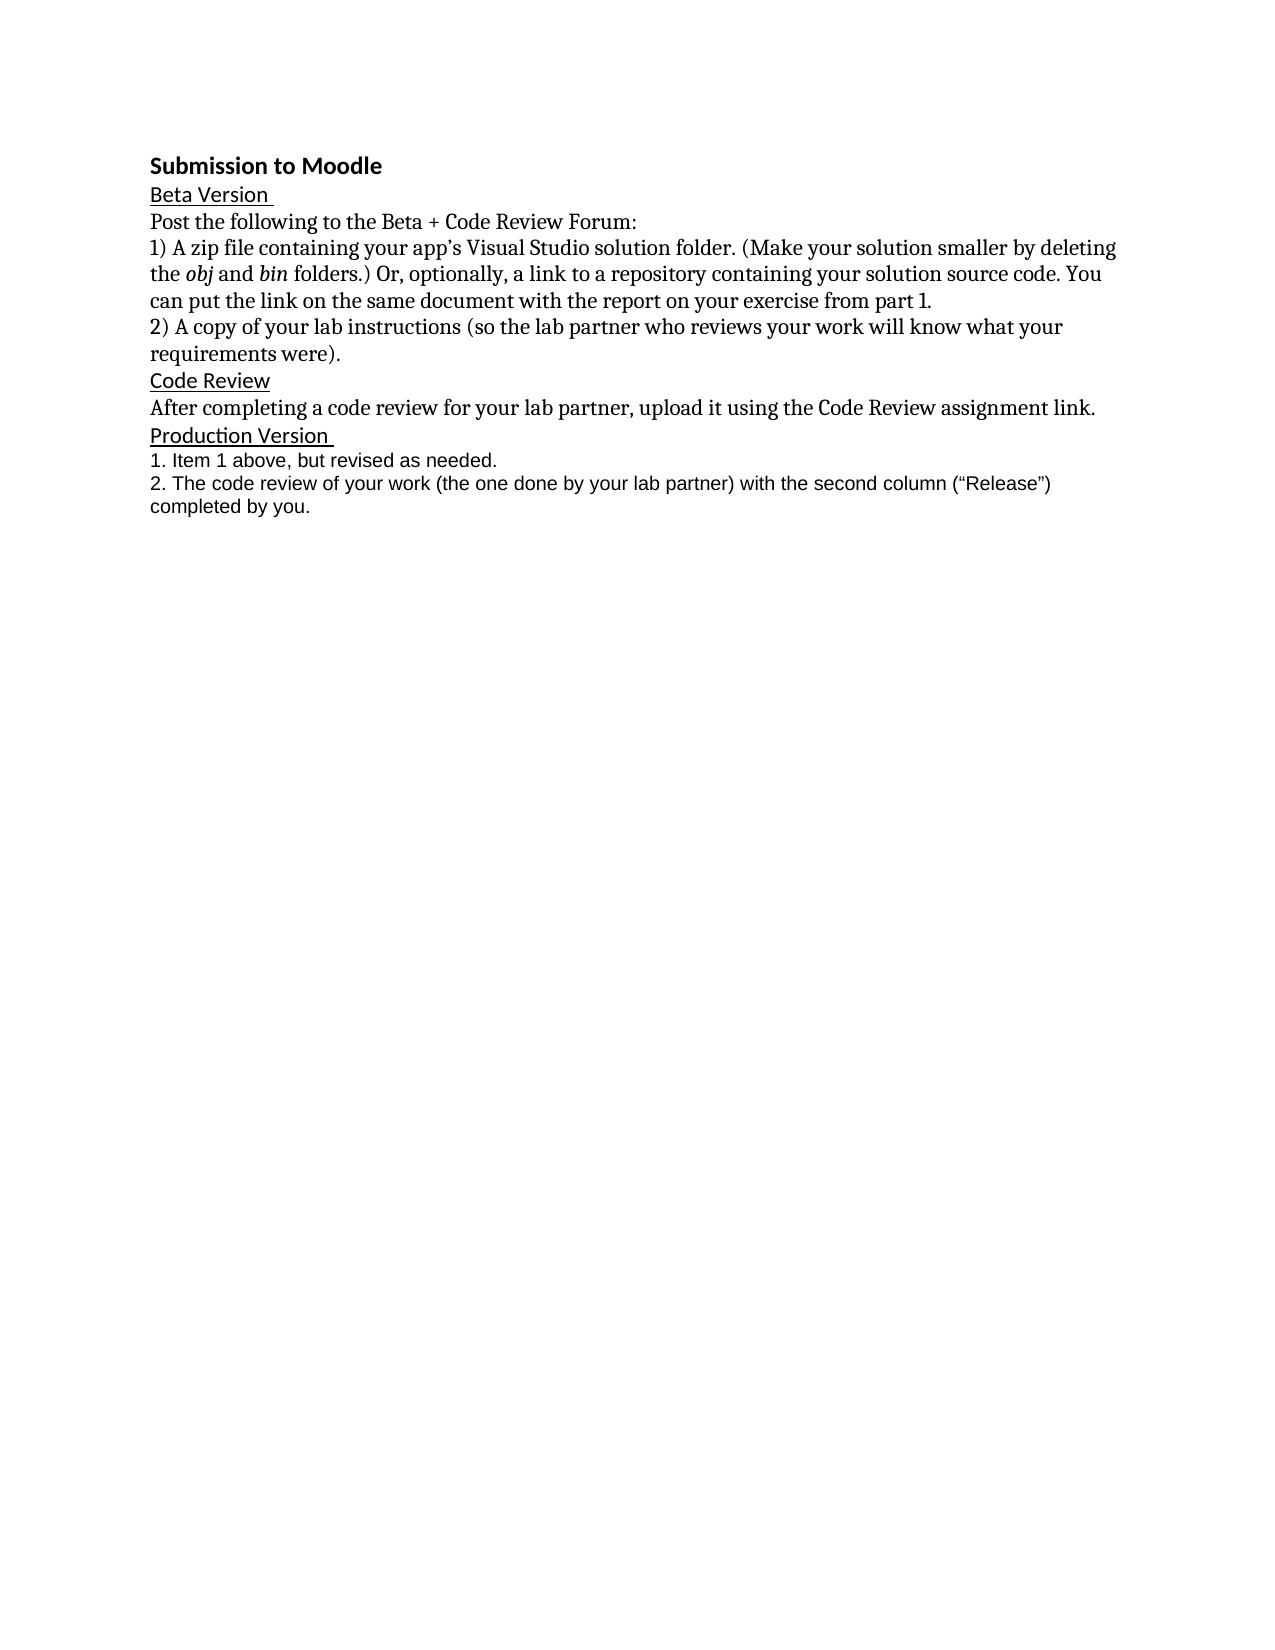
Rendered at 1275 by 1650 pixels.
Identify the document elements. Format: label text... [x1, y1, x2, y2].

text Code Review [150, 367, 1125, 395]
text 1) A zip file containing your app’s Visual Studio solution folder. (Make your solution smaller by deleting the obj and bin folders.) Or, optionally, a link to a repository containing your solution source code. You can put the link on the same document with the report on your exercise from part 1. [150, 235, 1125, 314]
text Submission to Moodle [150, 150, 1125, 181]
text 2) A copy of your lab instructions (so the lab partner who reviews your work will know what your requirements were). [150, 314, 1125, 367]
text 1. Item 1 above, but revised as needed. [150, 449, 1125, 472]
text 2. The code review of your work (the one done by your lab partner) with the second column (“Release”) completed by you. [150, 472, 1125, 517]
text After completing a code review for your lab partner, upload it using the Code Review assignment link. [150, 395, 1125, 421]
text Production Version [150, 421, 1125, 449]
text Post the following to the Beta + Code Review Forum: [150, 208, 1125, 235]
text Beta Version [150, 181, 1125, 208]
